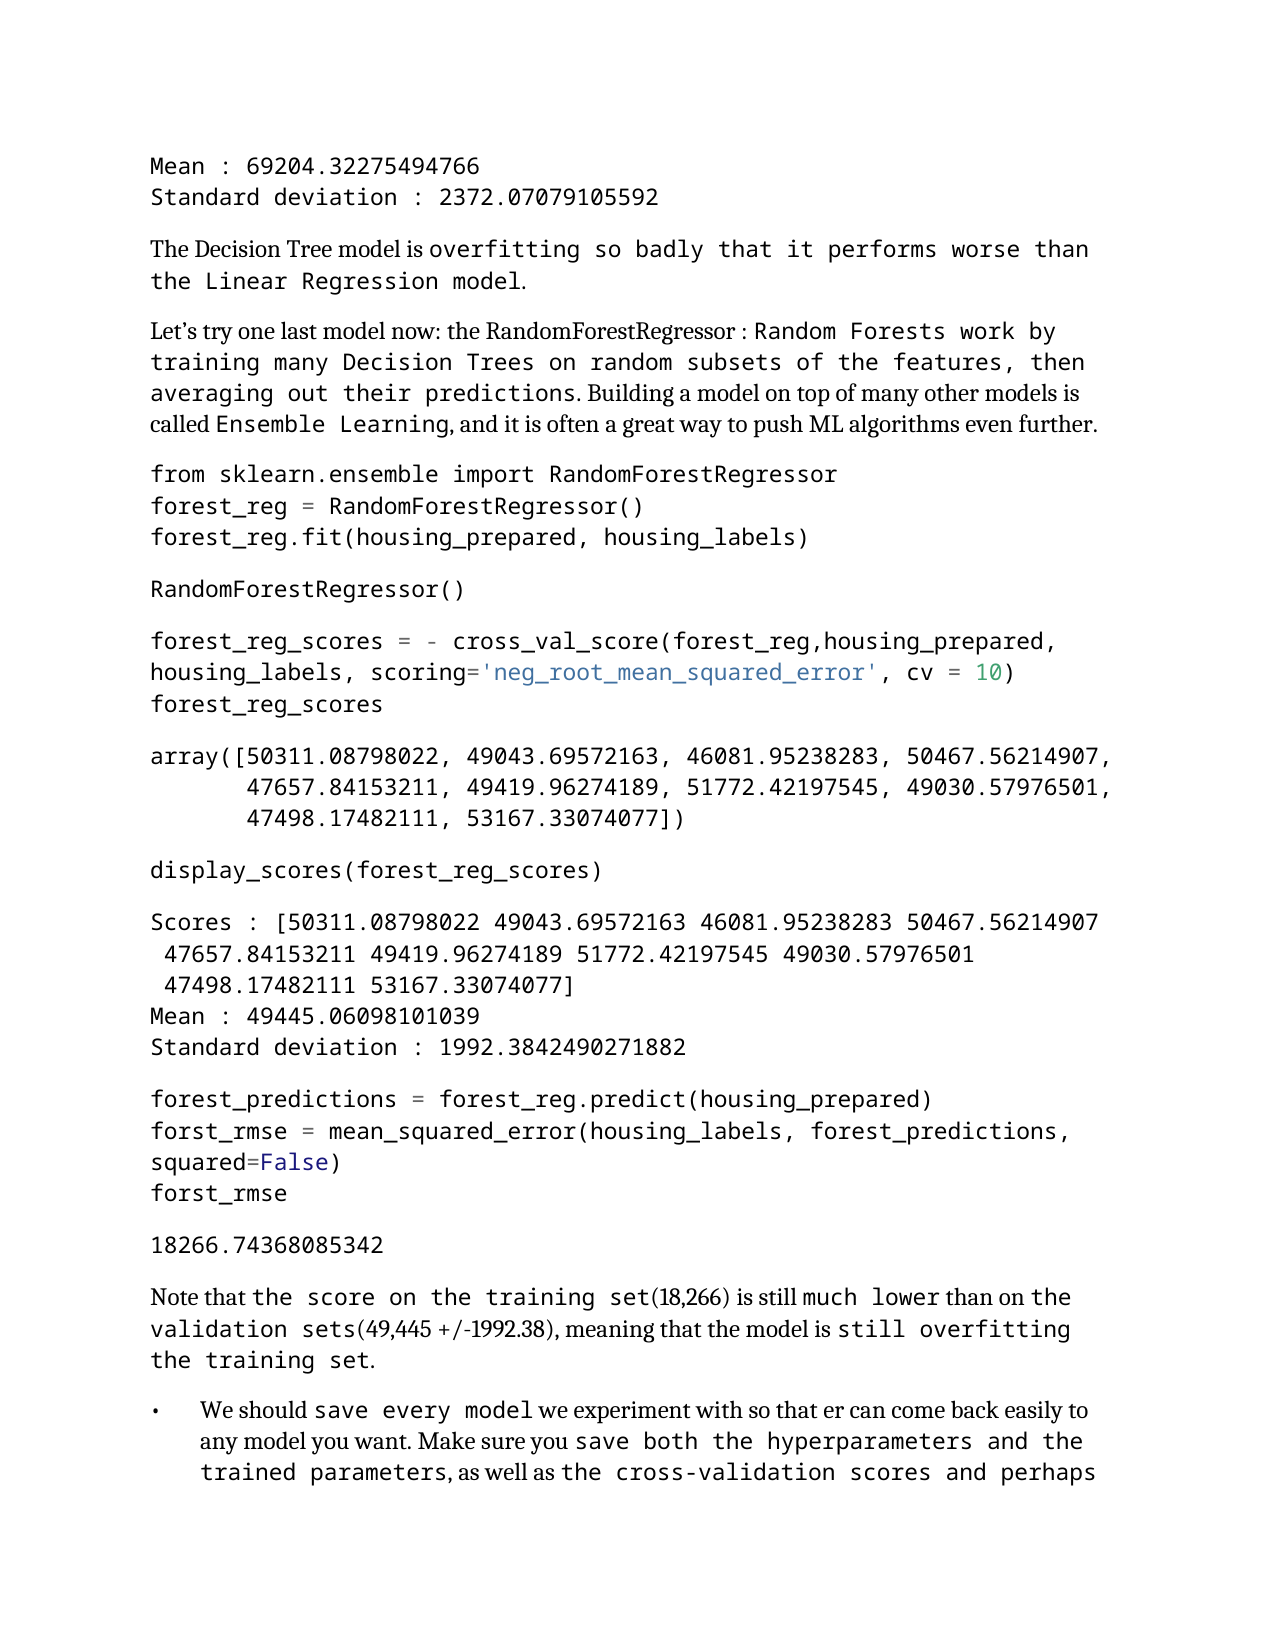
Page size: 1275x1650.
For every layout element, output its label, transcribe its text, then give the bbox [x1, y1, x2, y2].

text forest_reg_scores = - cross_val_score(forest_reg,housing_prepared, housing_labels, scoring='neg_root_mean_squared_error', cv = 10) forest_reg_scores [150, 625, 1125, 719]
text The Decision Tree model is overfitting so badly that it performs worse than the Linear Regression model. [150, 233, 1125, 296]
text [150, 150, 1125, 212]
text from sklearn.ensemble import RandomForestRegressor forest_reg = RandomForestRegressor() forest_reg.fit(housing_prepared, housing_labels) [150, 458, 1125, 552]
text forest_predictions = forest_reg.predict(housing_prepared) forst_rmse = mean_squared_error(housing_labels, forest_predictions, squared=False) forst_rmse [150, 1083, 1125, 1208]
text array([50311.08798022, 49043.69572163, 46081.95238283, 50467.56214907, 47657.84153211, 49419.96274189, 51772.42197545, 49030.57976501, 47498.17482111, 53167.33074077]) [150, 739, 1125, 833]
text Let’s try one last model now: the RandomForestRegressor : Random Forests work by training many Decision Trees on random subsets of the features, then averaging out their predictions. Building a model on top of many other models is called Ensemble Learning, and it is often a great way to push ML algorithms even further. [150, 314, 1125, 439]
text Note that the score on the training set(18,266) is still much lower than on the validation sets(49,445 +/-1992.38), meaning that the model is still overfitting the training set. [150, 1281, 1125, 1375]
text RandomForestRegressor() [150, 573, 1125, 604]
text 18266.74368085342 [150, 1229, 1125, 1260]
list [150, 1394, 1125, 1487]
text display_scores(forest_reg_scores) [150, 854, 1125, 885]
text Scores : [50311.08798022 49043.69572163 46081.95238283 50467.56214907 47657.84153211 49419.96274189 51772.42197545 49030.57976501 47498.17482111 53167.33074077] Mean : 49445.06098101039 Standard deviation : 1992.3842490271882 [150, 906, 1125, 1062]
